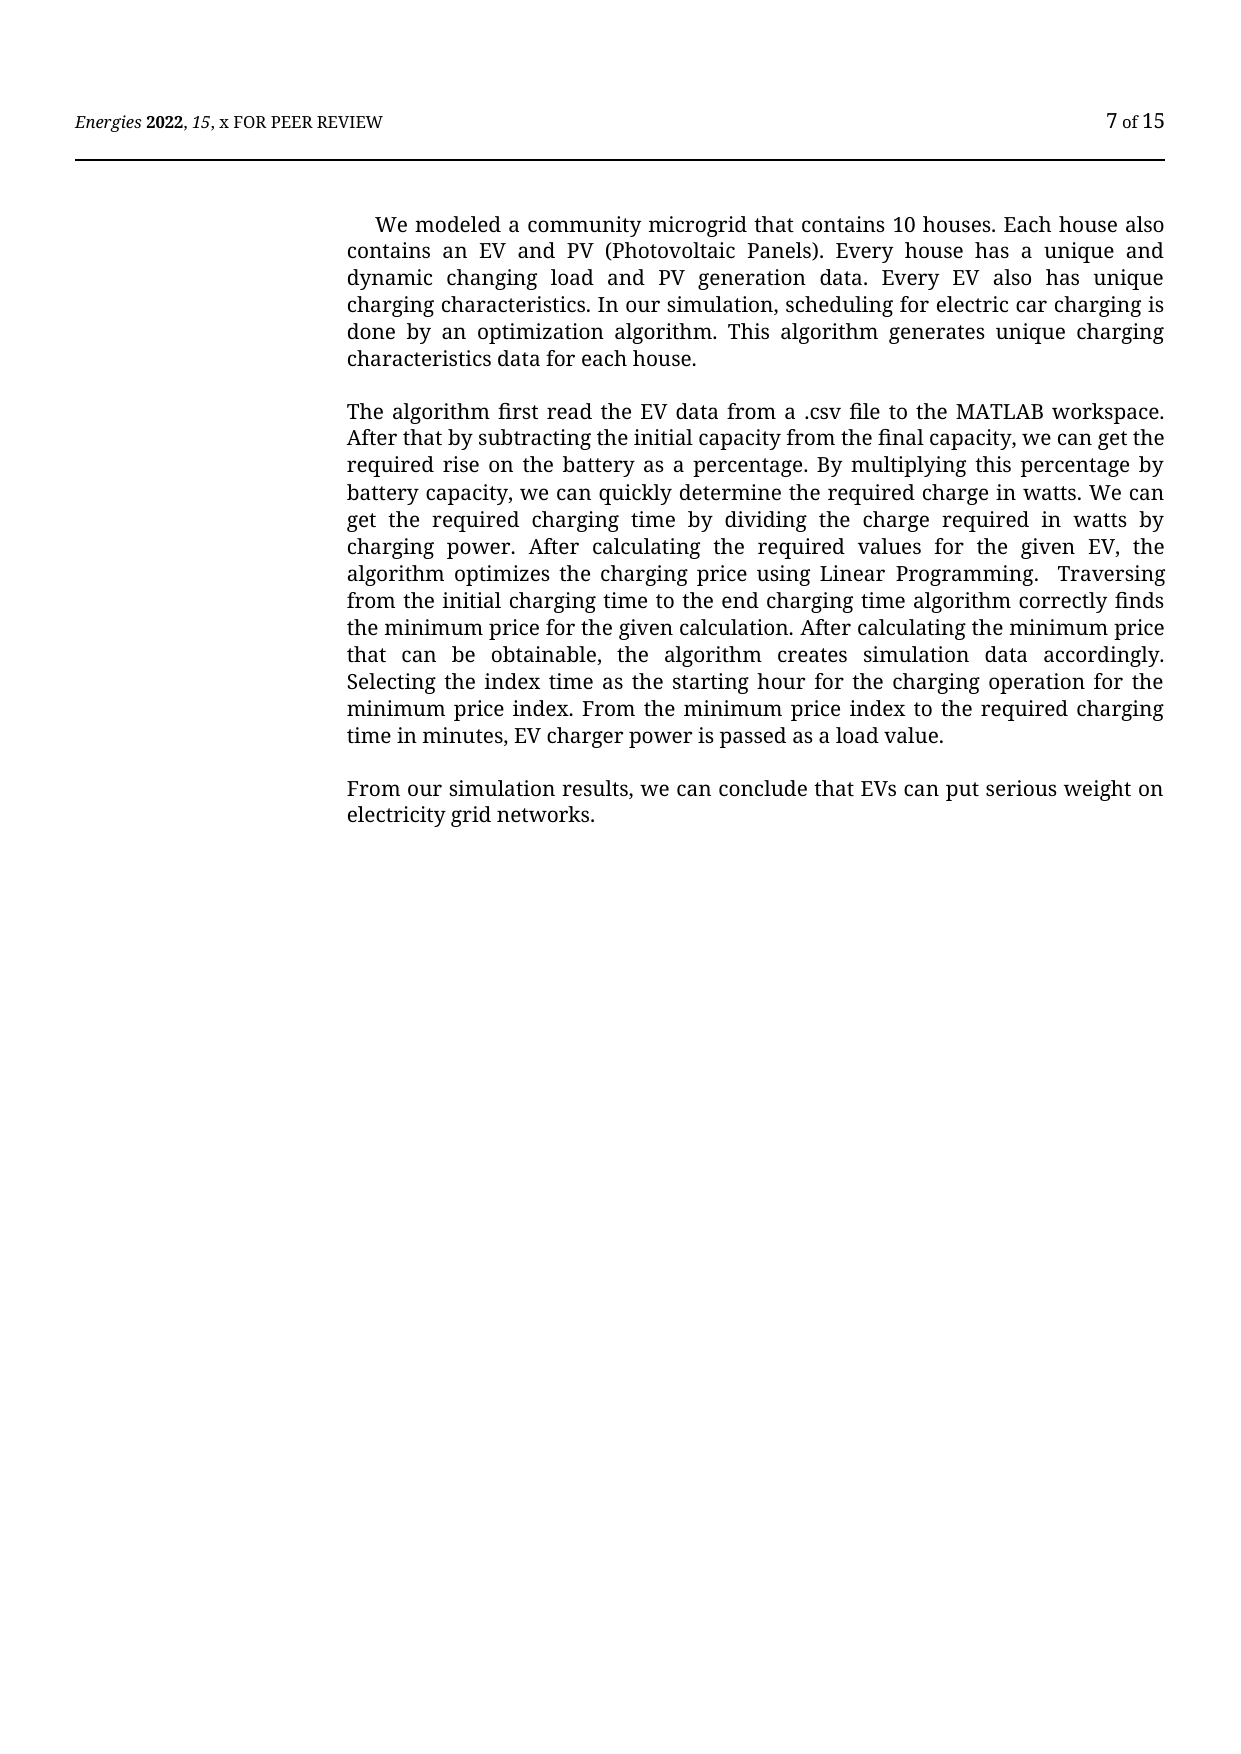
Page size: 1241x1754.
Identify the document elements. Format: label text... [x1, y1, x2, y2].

text We modeled a community microgrid that contains 10 houses. Each house also contains an EV and PV (Photovoltaic Panels). Every house has a unique and dynamic changing load and PV generation data. Every EV also has unique charging characteristics. In our simulation, scheduling for electric car charging is done by an optimization algorithm. This algorithm generates unique charging characteristics data for each house. [347, 211, 1165, 373]
text The algorithm first read the EV data from a .csv file to the MATLAB workspace. After that by subtracting the initial capacity from the final capacity, we can get the required rise on the battery as a percentage. By multiplying this percentage by battery capacity, we can quickly determine the required charge in watts. We can get the required charging time by dividing the charge required in watts by charging power. After calculating the required values for the given EV, the algorithm optimizes the charging price using Linear Programming. Traversing from the initial charging time to the end charging time algorithm correctly finds the minimum price for the given calculation. After calculating the minimum price that can be obtainable, the algorithm creates simulation data accordingly. Selecting the index time as the starting hour for the charging operation for the minimum price index. From the minimum price index to the required charging time in minutes, EV charger power is passed as a load value. [347, 398, 1165, 750]
text From our simulation results, we can conclude that EVs can put serious weight on electricity grid networks. [347, 775, 1165, 829]
